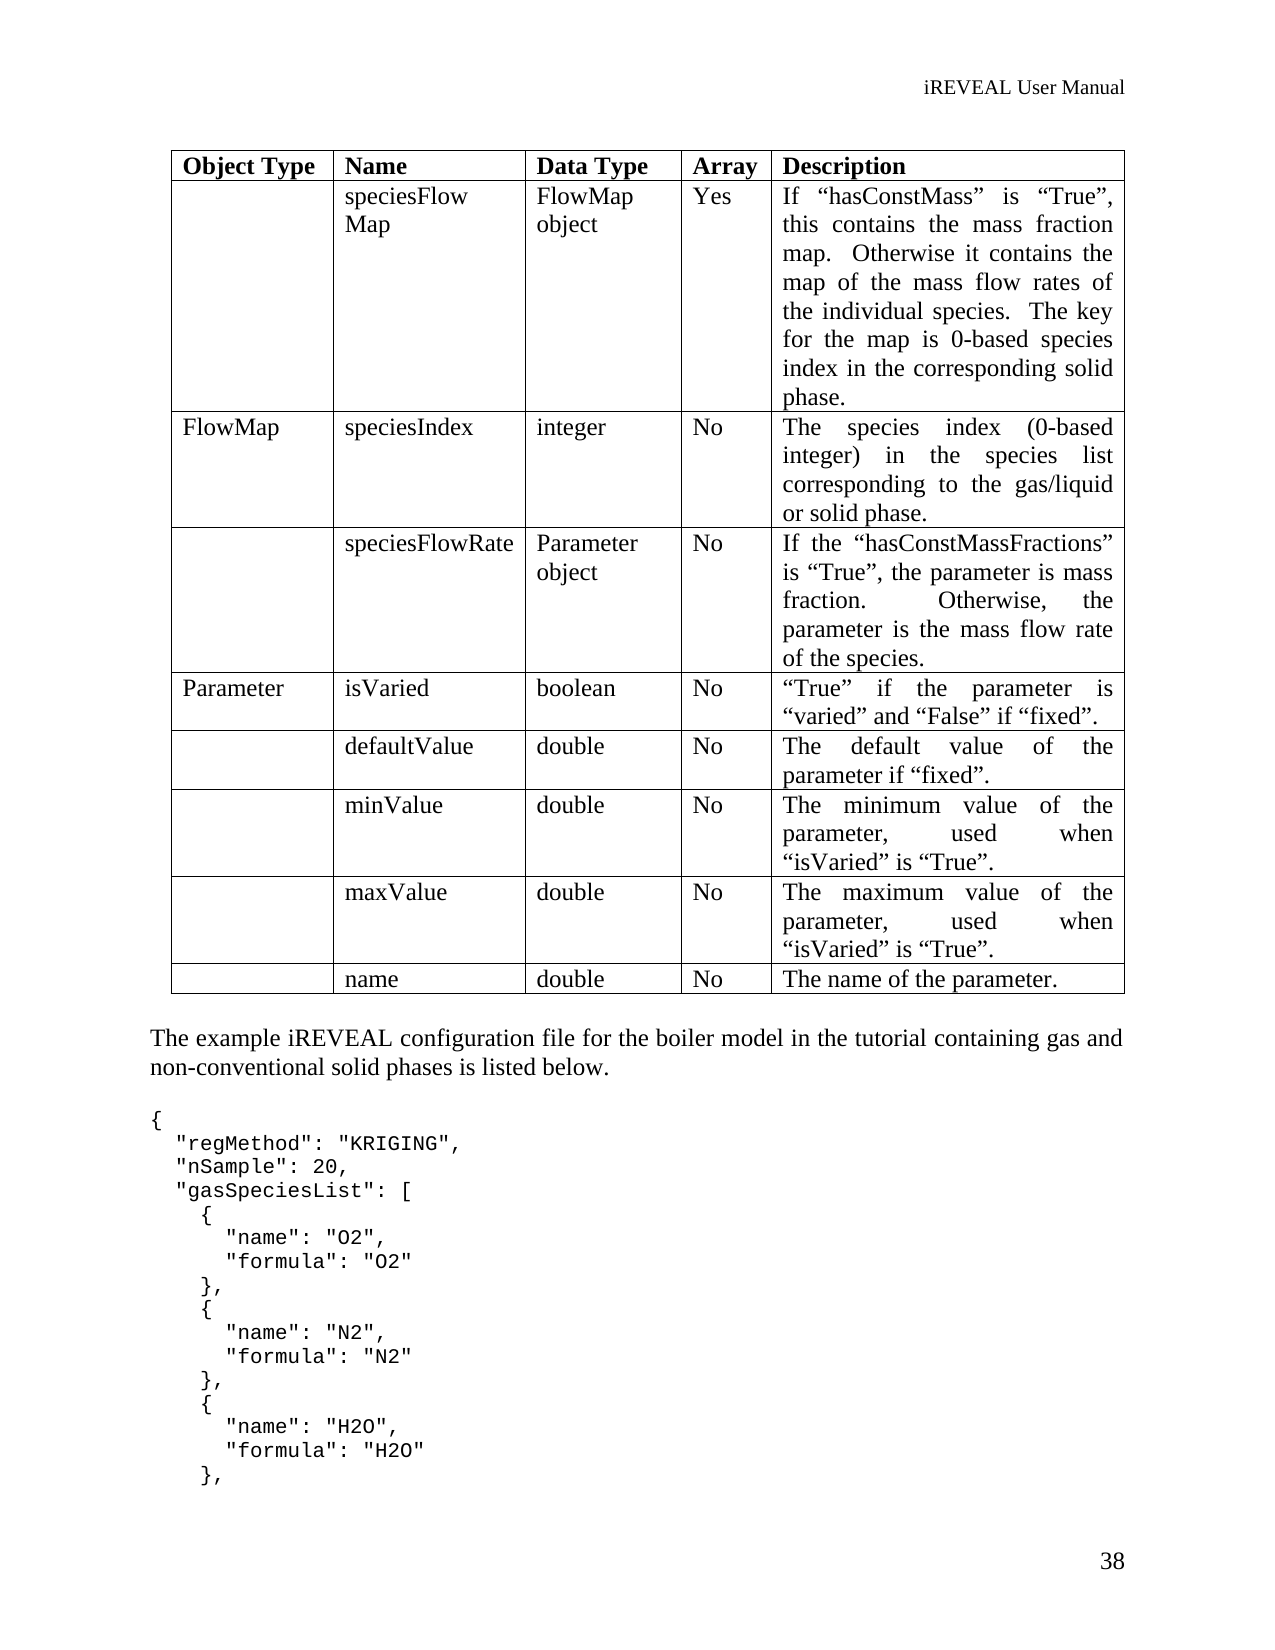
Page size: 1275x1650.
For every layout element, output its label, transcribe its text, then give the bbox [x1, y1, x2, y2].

table_cell minValue [334, 790, 525, 876]
table_cell The species index (0-based integer) in the species list corresponding to the gas/liquid or solid phase. [772, 412, 1124, 527]
table_cell name [334, 964, 525, 993]
table_cell The name of the parameter. [772, 964, 1124, 993]
text }, [150, 1369, 1125, 1393]
table_cell FlowMap [172, 412, 333, 527]
table_cell If “hasConstMass” is “True”, this contains the mass fraction map. Otherwise it contains the map of the mass flow rates of the individual species. The key for the map is 0-based species index in the corresponding solid phase. [772, 181, 1124, 411]
table_cell speciesIndex [334, 412, 525, 527]
text The example iREVEAL configuration file for the boiler model in the tutorial containing gas and non-conventional solid phases is listed below. [150, 1023, 1125, 1080]
table_cell “True” if the parameter is “varied” and “False” if “fixed”. [772, 673, 1124, 730]
text "gasSpeciesList": [ [150, 1180, 1125, 1204]
text { [150, 1393, 1125, 1417]
text "name": "N2", [150, 1322, 1125, 1346]
text "nSample": 20, [150, 1156, 1125, 1180]
table_header Description [772, 151, 1124, 180]
table_cell No [682, 528, 771, 672]
table_header Name [334, 151, 525, 180]
table_cell speciesFlowRate [334, 528, 525, 672]
table_cell [172, 731, 333, 789]
text "name": "O2", [150, 1227, 1125, 1251]
table_cell Yes [682, 181, 771, 411]
table_cell isVaried [334, 673, 525, 730]
text { [150, 1298, 1125, 1322]
table_cell maxValue [334, 877, 525, 963]
table_cell [172, 964, 333, 993]
text "formula": "N2" [150, 1346, 1125, 1369]
table_header Array [682, 151, 771, 180]
text "formula": "H2O" [150, 1440, 1125, 1464]
table_cell Parameter object [526, 528, 681, 672]
table_header Data Type [526, 151, 681, 180]
table_cell No [682, 412, 771, 527]
table_cell The maximum value of the parameter, used when “isVaried” is “True”. [772, 877, 1124, 963]
table_cell The default value of the parameter if “fixed”. [772, 731, 1124, 789]
table_cell speciesFlow Map [334, 181, 525, 411]
text }, [150, 1464, 1125, 1487]
table_cell [172, 528, 333, 672]
table_header Object Type [172, 151, 333, 180]
table_cell integer [526, 412, 681, 527]
table_cell If the “hasConstMassFractions” is “True”, the parameter is mass fraction. Otherwise, the parameter is the mass flow rate of the species. [772, 528, 1124, 672]
table_cell FlowMap object [526, 181, 681, 411]
text "formula": "O2" [150, 1251, 1125, 1275]
text { [150, 1109, 1125, 1133]
table_cell double [526, 790, 681, 876]
table_cell No [682, 964, 771, 993]
table_cell No [682, 731, 771, 789]
table_cell double [526, 877, 681, 963]
table_cell [172, 790, 333, 876]
table_cell boolean [526, 673, 681, 730]
table_cell [172, 181, 333, 411]
table_cell [172, 877, 333, 963]
table_cell double [526, 964, 681, 993]
table_cell defaultValue [334, 731, 525, 789]
table_cell No [682, 790, 771, 876]
text "regMethod": "KRIGING", [150, 1133, 1125, 1156]
table_cell The minimum value of the parameter, used when “isVaried” is “True”. [772, 790, 1124, 876]
table_cell double [526, 731, 681, 789]
table_cell No [682, 673, 771, 730]
text "name": "H2O", [150, 1417, 1125, 1440]
table_cell No [682, 877, 771, 963]
text }, [150, 1275, 1125, 1298]
text { [150, 1204, 1125, 1227]
table_cell Parameter [172, 673, 333, 730]
